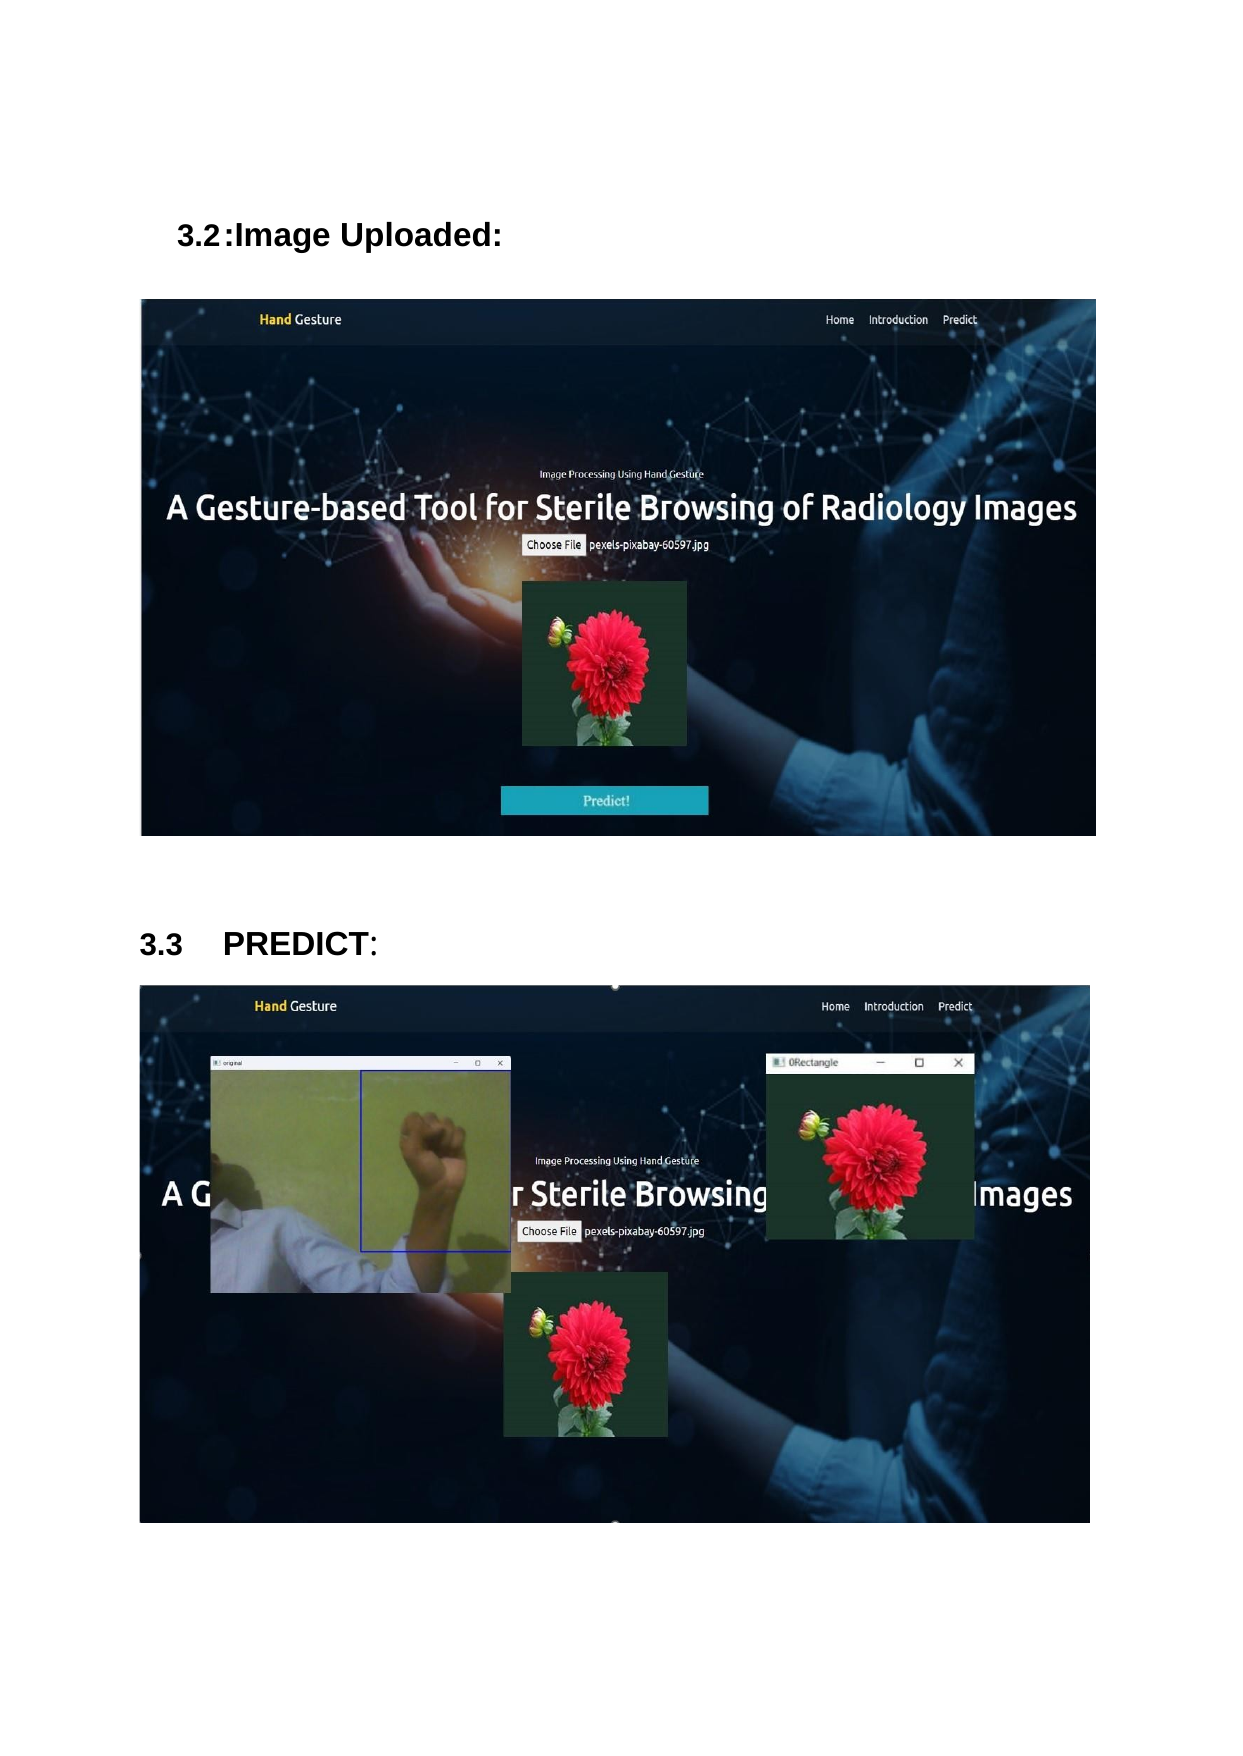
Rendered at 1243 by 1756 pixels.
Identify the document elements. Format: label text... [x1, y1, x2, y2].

subtitle PREDICT: [139, 920, 1170, 965]
list :Image Uploaded: [177, 215, 1170, 254]
picture [139, 299, 1096, 836]
picture [139, 985, 1090, 1523]
